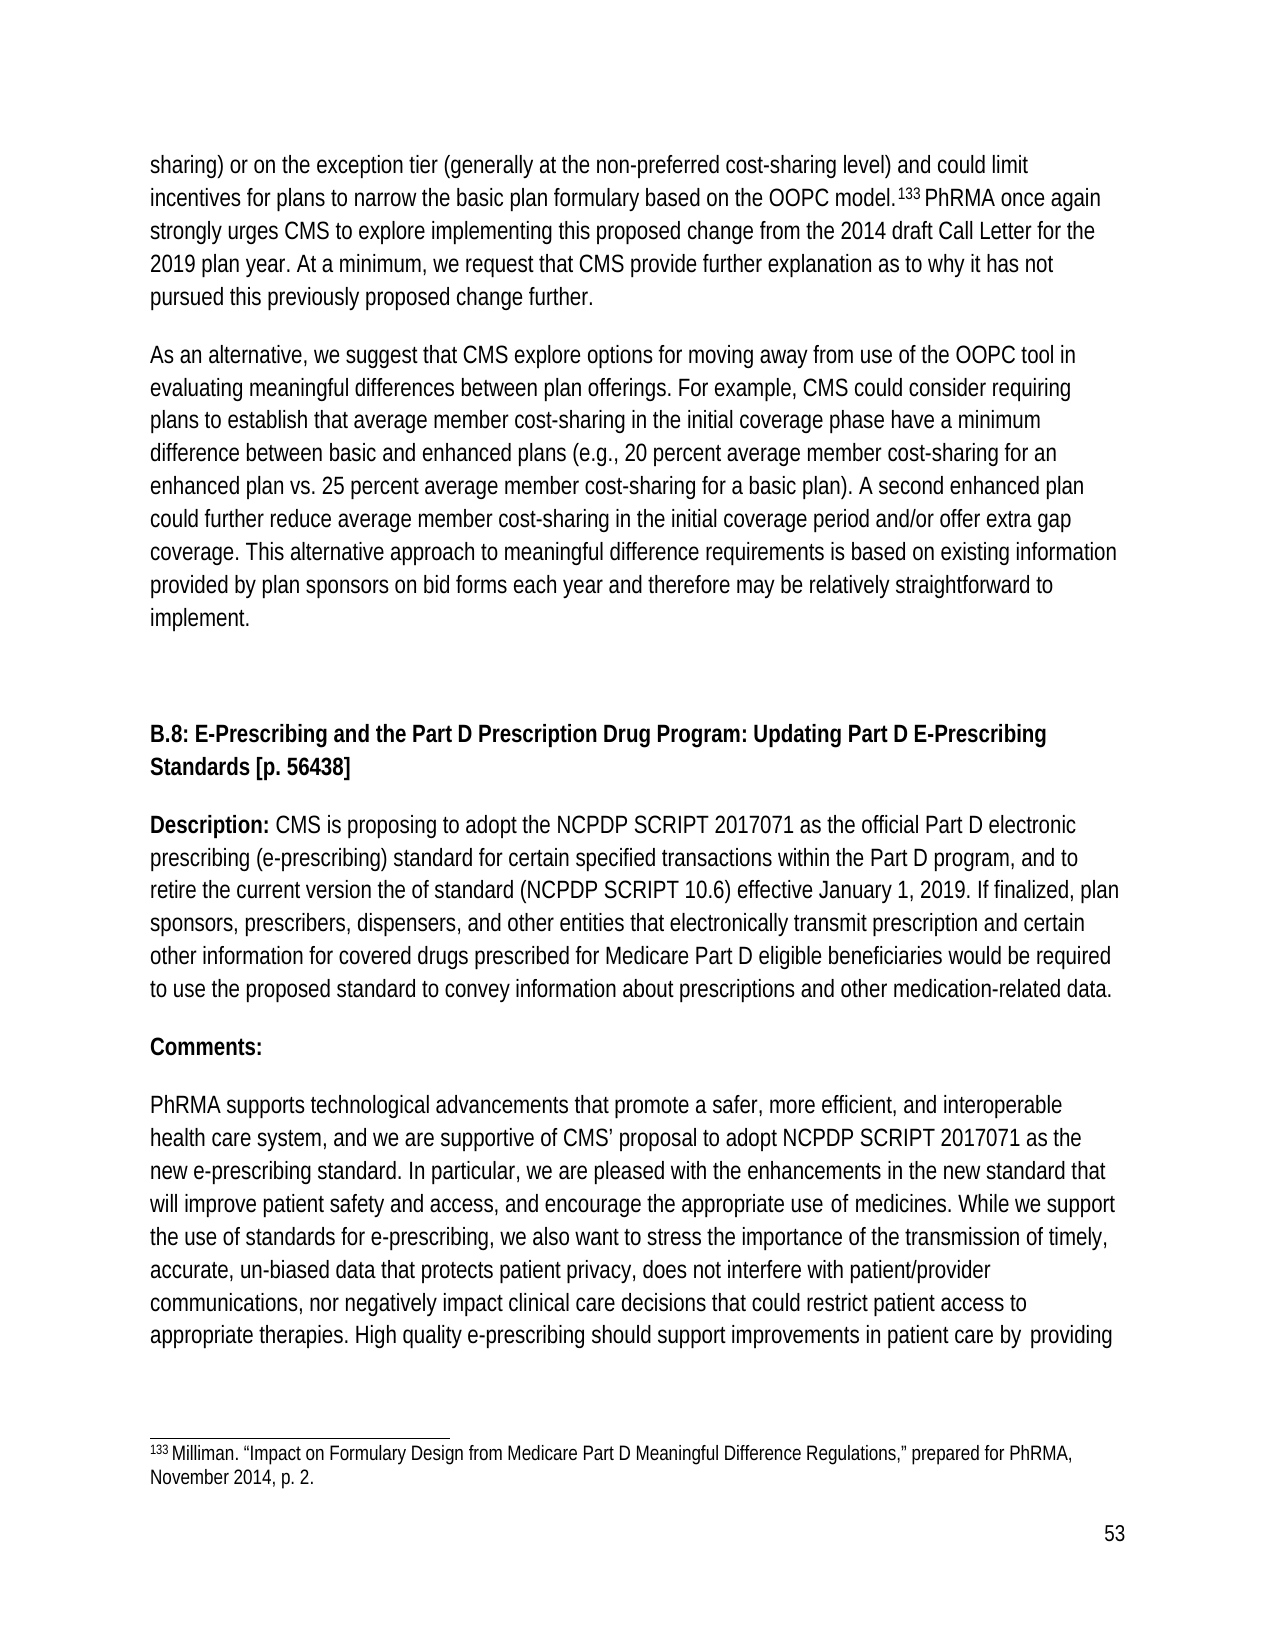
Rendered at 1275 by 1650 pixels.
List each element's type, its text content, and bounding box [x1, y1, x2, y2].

text Description: CMS is proposing to adopt the NCPDP SCRIPT 2017071 as the official Part D electronic prescribing (e-prescribing) standard for certain specified transactions within the Part D program, and to retire the current version the of standard (NCPDP SCRIPT 10.6) effective January 1, 2019. If finalized, plan sponsors, prescribers, dispensers, and other entities that electronically transmit prescription and certain other information for covered drugs prescribed for Medicare Part D eligible beneficiaries would be required to use the proposed standard to convey information about prescriptions and other medication-related data. [150, 810, 1124, 1003]
subtitle 8: E-Prescribing and the Part D Prescription Drug Program: Updating Part D E-Prescribing Standards [p. 56438] [150, 719, 1048, 780]
text November 2014, p. 2. [150, 1465, 1137, 1489]
text PhRMA supports technological advancements that promote a safer, more efficient, and interoperable health care system, and we are supportive of CMS’ proposal to adopt NCPDP SCRIPT 2017071 as the new e-prescribing standard. In particular, we are pleased with the enhancements in the new standard that will improve patient safety and access, and encourage the appropriate use of medicines. While we support the use of standards for e-prescribing, we also want to stress the importance of the transmission of timely, accurate, un-biased data that protects patient privacy, does not interfere with patient/provider communications, nor negatively impact clinical care decisions that could restrict patient access to appropriate therapies. High quality e-prescribing should support improvements in patient care by providing [150, 1090, 1120, 1349]
text As an alternative, we suggest that CMS explore options for moving away from use of the OOPC tool in evaluating meaningful differences between plan offerings. For example, CMS could consider requiring plans to establish that average member cost-sharing in the initial coverage phase have a minimum difference between basic and enhanced plans (e.g., 20 percent average member cost-sharing for an enhanced plan vs. 25 percent average member cost-sharing for a basic plan). A second enhanced plan could further reduce average member cost-sharing in the initial coverage period and/or offer extra gap coverage. This alternative approach to meaningful difference requirements is based on existing information provided by plan sponsors on bid forms each year and therefore may be relatively straightforward to implement. [150, 340, 1121, 632]
subtitle Comments: [150, 1032, 1137, 1061]
text sharing) or on the exception tier (generally at the non-preferred cost-sharing level) and could limit incentives for plans to narrow the basic plan formulary based on the OOPC model.133 PhRMA once again strongly urges CMS to explore implementing this proposed change from the 2014 draft Call Letter for the 2019 plan year. At a minimum, we request that CMS provide further explanation as to why it has not pursued this previously proposed change further. [150, 150, 1106, 310]
text 133 Milliman. “Impact on Formulary Design from Medicare Part D Meaningful Difference Regulations,” prepared for PhRMA, [150, 1441, 1137, 1465]
